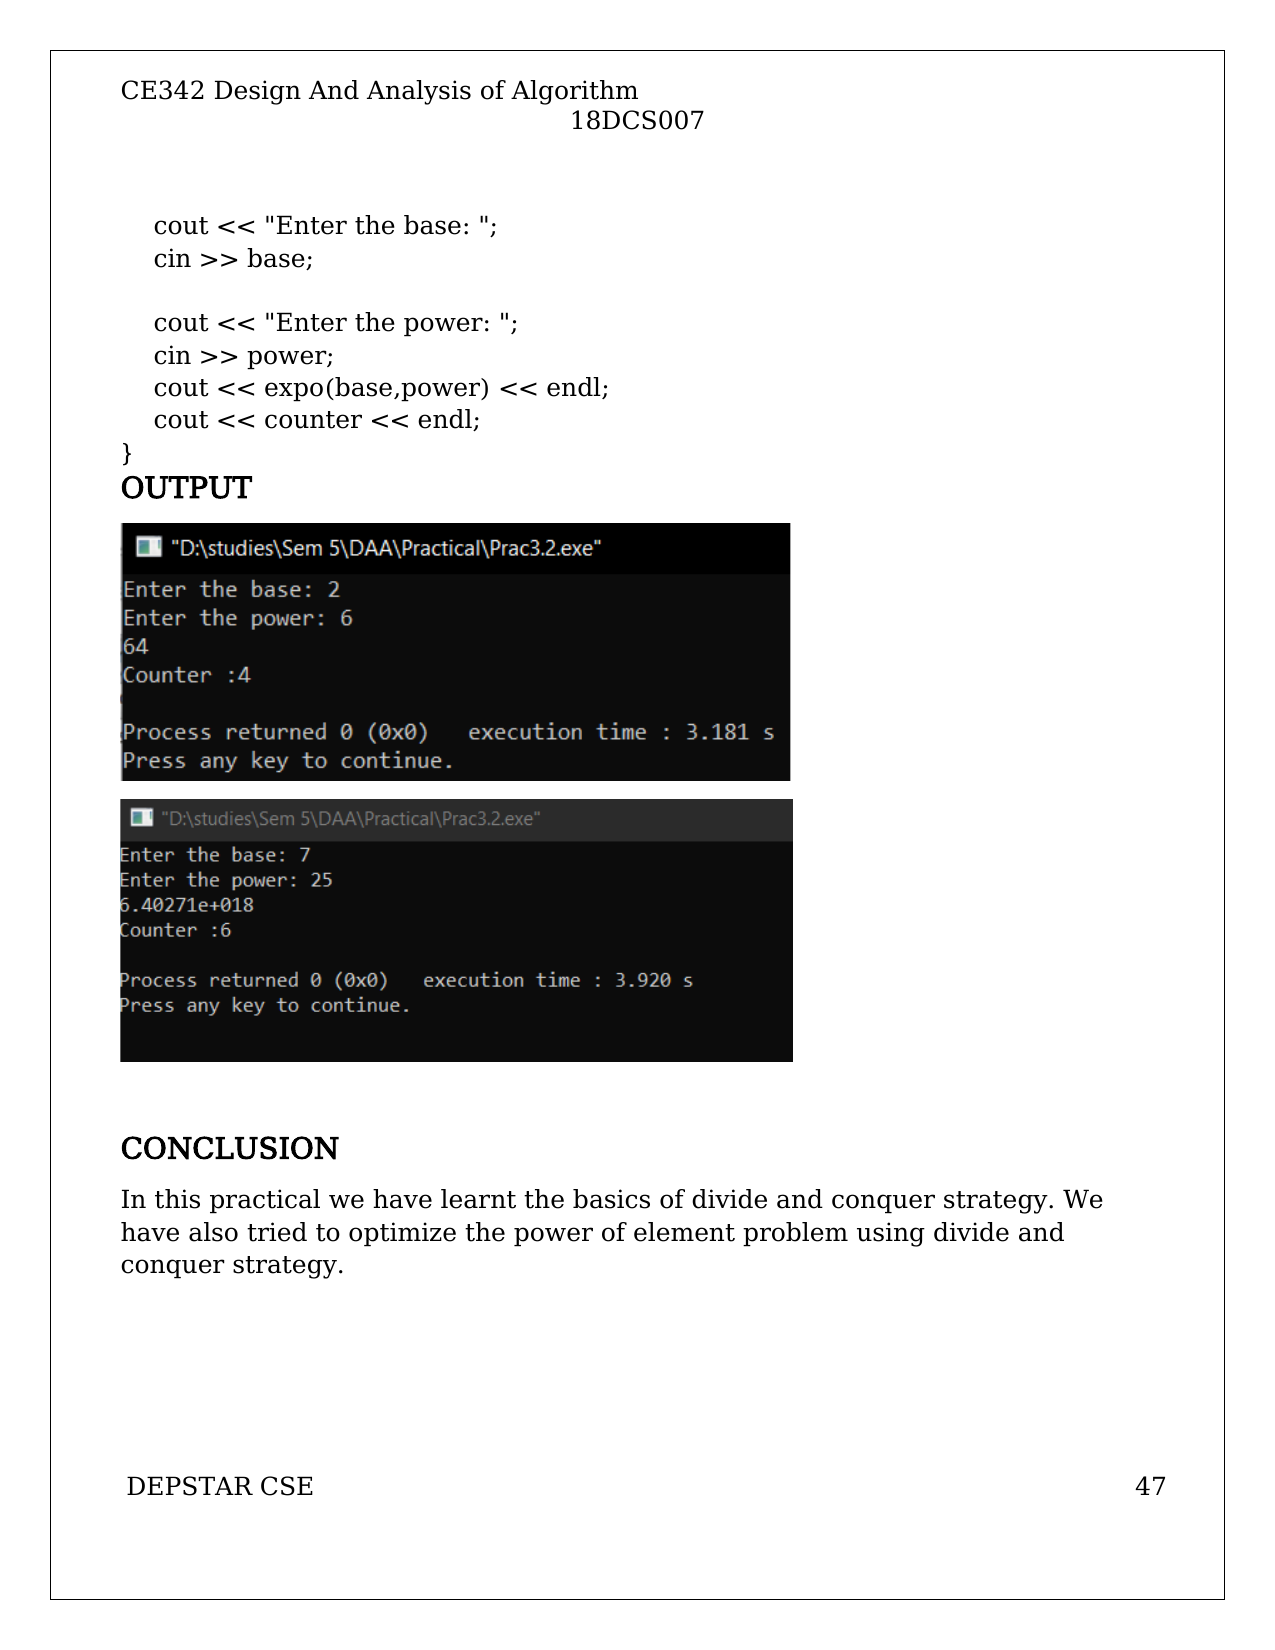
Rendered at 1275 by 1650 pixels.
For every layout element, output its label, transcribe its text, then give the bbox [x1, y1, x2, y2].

text cin >> base; [122, 242, 1167, 272]
picture [120, 799, 793, 1062]
text cin >> power; [122, 339, 1167, 369]
text cout << "Enter the base: "; [122, 210, 1167, 240]
text cout << counter << endl; [122, 404, 1167, 434]
text cout << expo(base,power) << endl; [122, 372, 1167, 402]
text In this practical we have learnt the basics of divide and conquer strategy. We have also tried to optimize the power of element problem using divide and conquer strategy. [120, 1184, 1167, 1279]
text } [122, 437, 1167, 467]
picture [120, 523, 791, 781]
text CONCLUSION [120, 1129, 1167, 1164]
text cout << "Enter the power: "; [122, 307, 1167, 337]
text OUTPUT [120, 469, 1167, 504]
